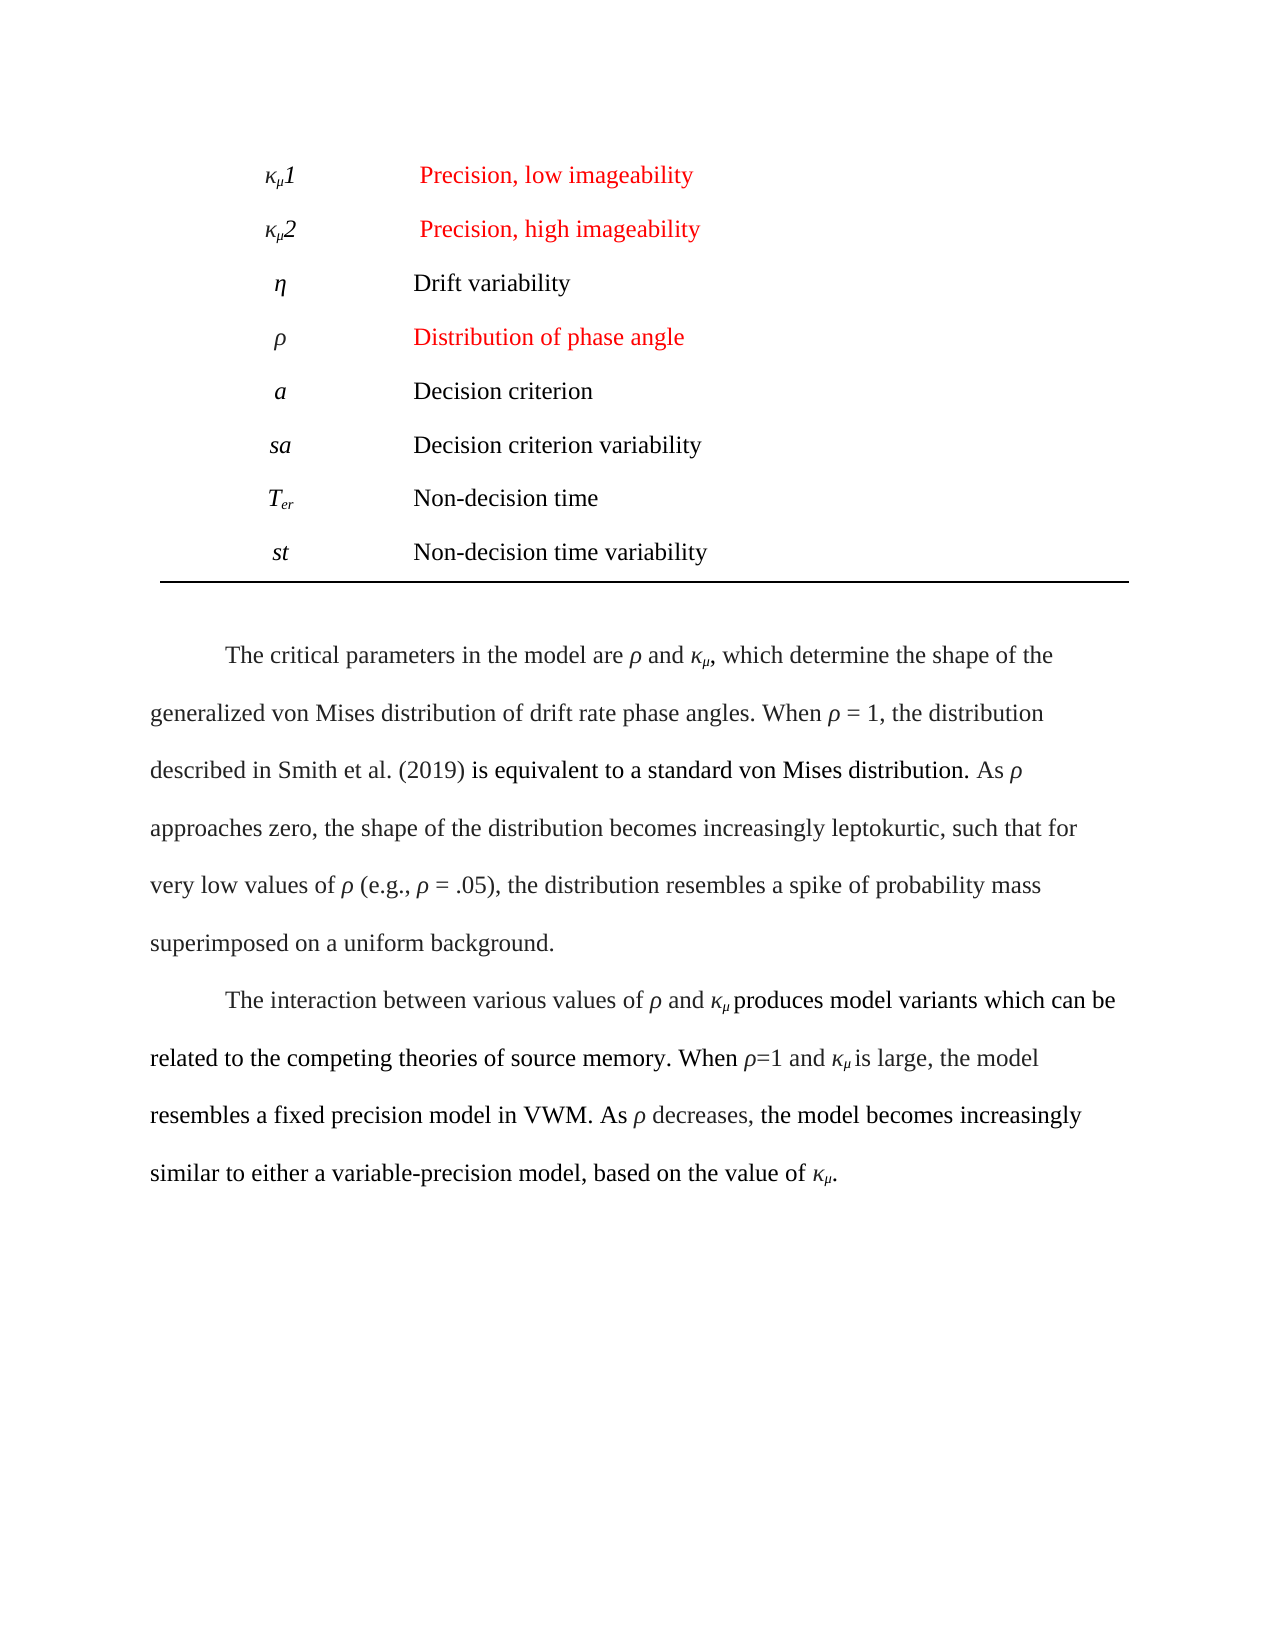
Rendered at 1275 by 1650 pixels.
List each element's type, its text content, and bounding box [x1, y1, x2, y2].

table_cell Non-decision time variability [403, 527, 1129, 581]
table_cell η [160, 258, 403, 312]
table_cell κμ1 [160, 150, 403, 204]
table_cell ρ [160, 312, 403, 365]
table_cell sa [160, 419, 403, 473]
text The interaction between various values of ρ and κμ produces model variants which can be related to the competing theories of source memory. When ρ=1 and κμ is large, the model resembles a fixed precision model in VWM. As ρ decreases, the model becomes increasingly similar to either a variable-precision model, based on the value of κμ. [150, 985, 1125, 1187]
table_cell Precision, high imageability [403, 204, 1129, 258]
table_cell Decision criterion [403, 365, 1129, 419]
table_cell Ter [160, 473, 403, 527]
table_cell κμ2 [160, 204, 403, 258]
table_cell a [160, 365, 403, 419]
table_cell Precision, low imageability [403, 150, 1129, 204]
text The critical parameters in the model are ρ and κμ, which determine the shape of the generalized von Mises distribution of drift rate phase angles. When ρ = 1, the distribution described in Smith et al. (2019) is equivalent to a standard von Mises distribution. As ρ approaches zero, the shape of the distribution becomes increasingly leptokurtic, such that for very low values of ρ (e.g., ρ = .05), the distribution resembles a spike of probability mass superimposed on a uniform background. [150, 640, 1125, 957]
table_cell Drift variability [403, 258, 1129, 312]
table_cell Non-decision time [403, 473, 1129, 527]
table_cell Decision criterion variability [403, 419, 1129, 473]
table_cell Distribution of phase angle [403, 312, 1129, 365]
table_cell st [160, 527, 403, 581]
